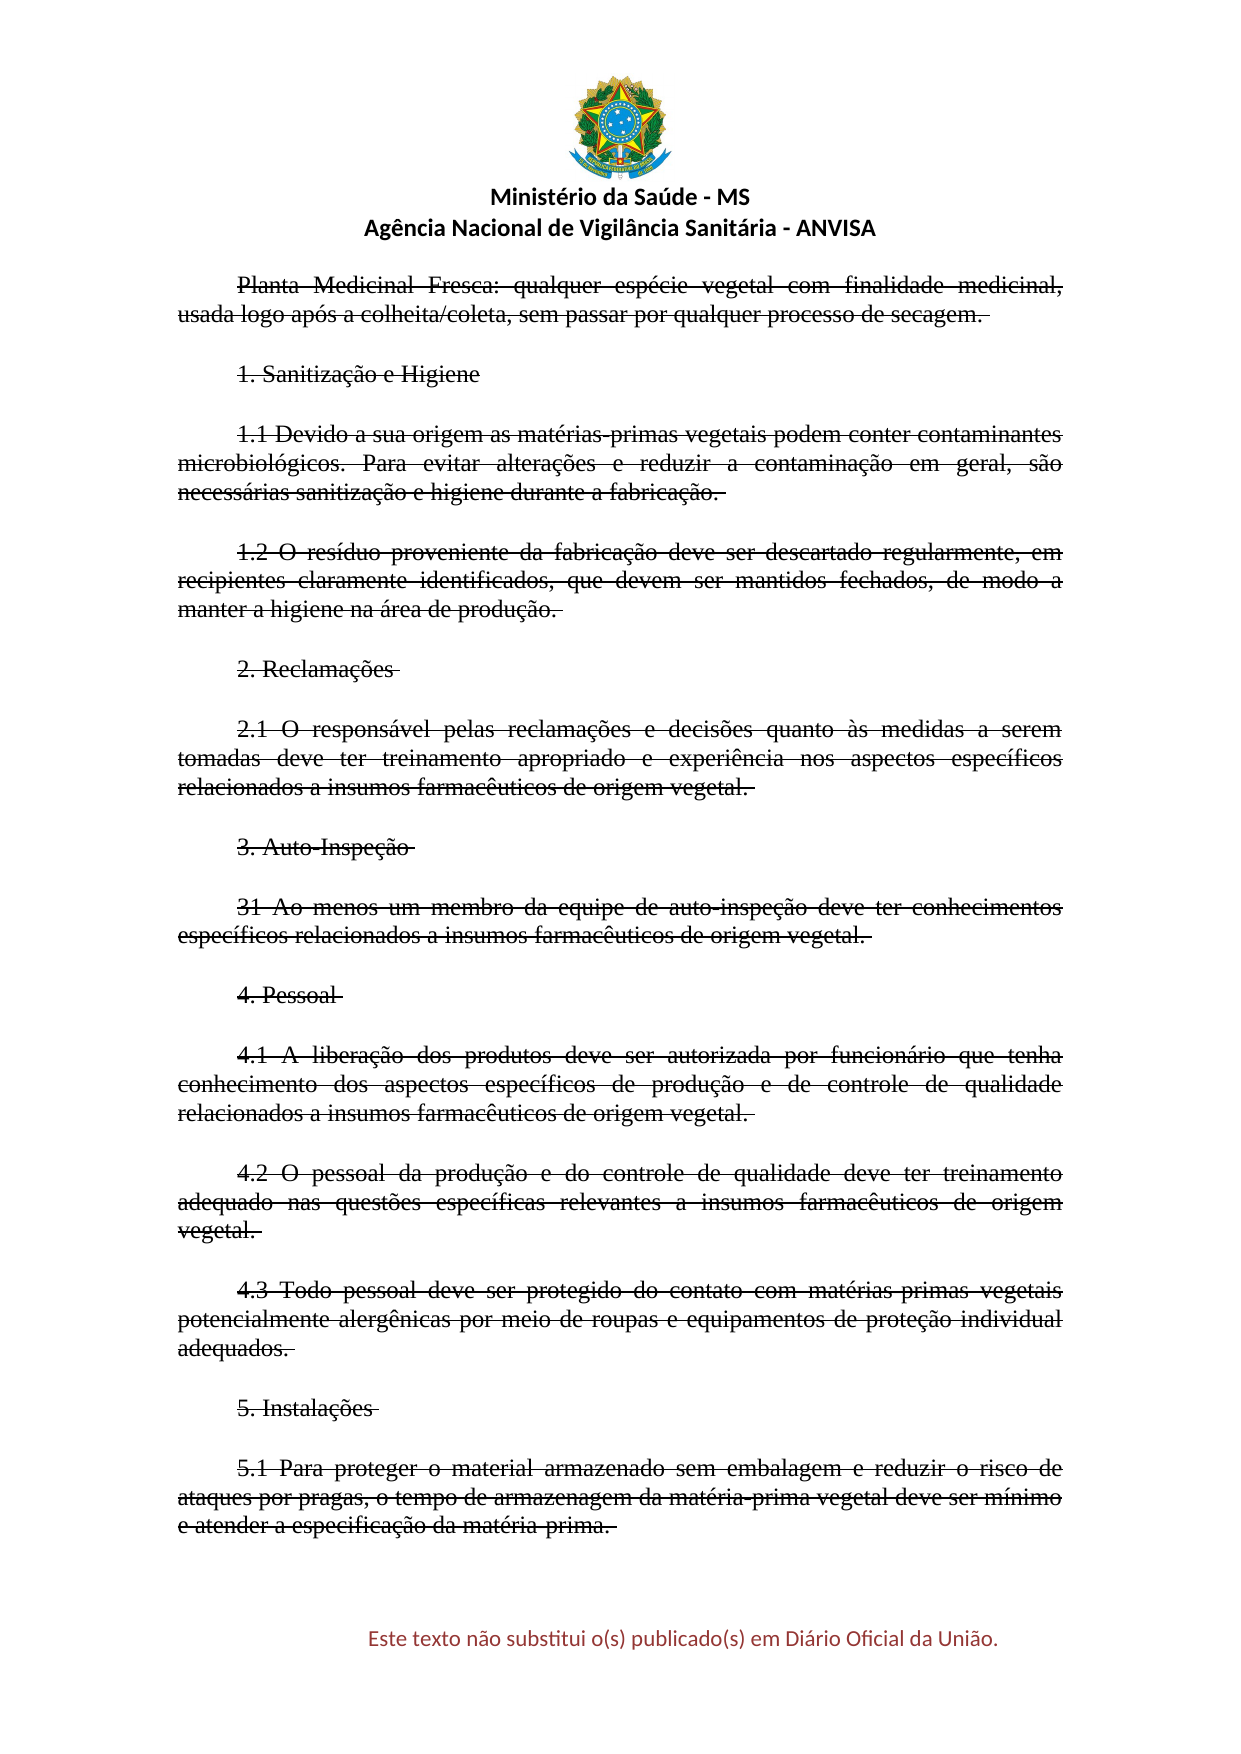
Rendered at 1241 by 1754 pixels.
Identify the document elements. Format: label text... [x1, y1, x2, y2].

text Planta Medicinal Fresca: qualquer espécie vegetal com finalidade medicinal, usada logo após a colheita/coleta, sem passar por qualquer processo de secagem. [177, 271, 1063, 328]
text 1. Sanitização e Higiene [177, 359, 1063, 388]
text 1.1 Devido a sua origem as matérias-primas vegetais podem conter contaminantes microbiológicos. Para evitar alterações e reduzir a contaminação em geral, são necessárias sanitização e higiene durante a fabricação. [177, 419, 1063, 464]
picture [565, 73, 675, 182]
text 4.2 O pessoal da produção e do controle de qualidade deve ter treinamento adequado nas questões específicas relevantes a insumos farmacêuticos de origem vegetal. [177, 1203, 1063, 1244]
text 1.1 Devido a sua origem as matérias-primas vegetais podem conter contaminantes microbiológicos. Para evitar alterações e reduzir a contaminação em geral, são necessárias sanitização e higiene durante a fabricação. [177, 465, 1063, 506]
text 5. Instalações [177, 1393, 1063, 1422]
text 2. Reclamações [177, 654, 1063, 683]
text 4.3 Todo pessoal deve ser protegido do contato com matérias-primas vegetais potencialmente alergênicas por meio de roupas e equipamentos de proteção individual adequados. [177, 1276, 1063, 1320]
text 4. Pessoal [177, 981, 1063, 1009]
text 4.1 A liberação dos produtos deve ser autorizada por funcionário que tenha conhecimento dos aspectos específicos de produção e de controle de qualidade relacionados a insumos farmacêuticos de origem vegetal. [177, 1086, 1063, 1127]
text 4.1 A liberação dos produtos deve ser autorizada por funcionário que tenha conhecimento dos aspectos específicos de produção e de controle de qualidade relacionados a insumos farmacêuticos de origem vegetal. [177, 1041, 1063, 1085]
text 2.1 O responsável pelas reclamações e decisões quanto às medidas a serem tomadas deve ter treinamento apropriado e experiência nos aspectos específicos relacionados a insumos farmacêuticos de origem vegetal. [177, 714, 1063, 759]
text 3. Auto-Inspeção [177, 832, 1063, 861]
text 5.1 Para proteger o material armazenado sem embalagem e reduzir o risco de ataques por pragas, o tempo de armazenagem da matéria-prima vegetal deve ser mínimo e atender a especificação da matéria-prima. [177, 1453, 1063, 1539]
text 4.2 O pessoal da produção e do controle de qualidade deve ter treinamento adequado nas questões específicas relevantes a insumos farmacêuticos de origem vegetal. [177, 1158, 1063, 1202]
text 2.1 O responsável pelas reclamações e decisões quanto às medidas a serem tomadas deve ter treinamento apropriado e experiência nos aspectos específicos relacionados a insumos farmacêuticos de origem vegetal. [177, 760, 1063, 801]
text 1.2 O resíduo proveniente da fabricação deve ser descartado regularmente, em recipientes claramente identificados, que devem ser mantidos fechados, de modo a manter a higiene na área de produção. [177, 537, 1063, 581]
text 31 Ao menos um membro da equipe de auto-inspeção deve ter conhecimentos específicos relacionados a insumos farmacêuticos de origem vegetal. [177, 892, 1063, 949]
text 1.2 O resíduo proveniente da fabricação deve ser descartado regularmente, em recipientes claramente identificados, que devem ser mantidos fechados, de modo a manter a higiene na área de produção. [177, 583, 1063, 623]
text 4.3 Todo pessoal deve ser protegido do contato com matérias-primas vegetais potencialmente alergênicas por meio de roupas e equipamentos de proteção individual adequados. [177, 1321, 1063, 1362]
